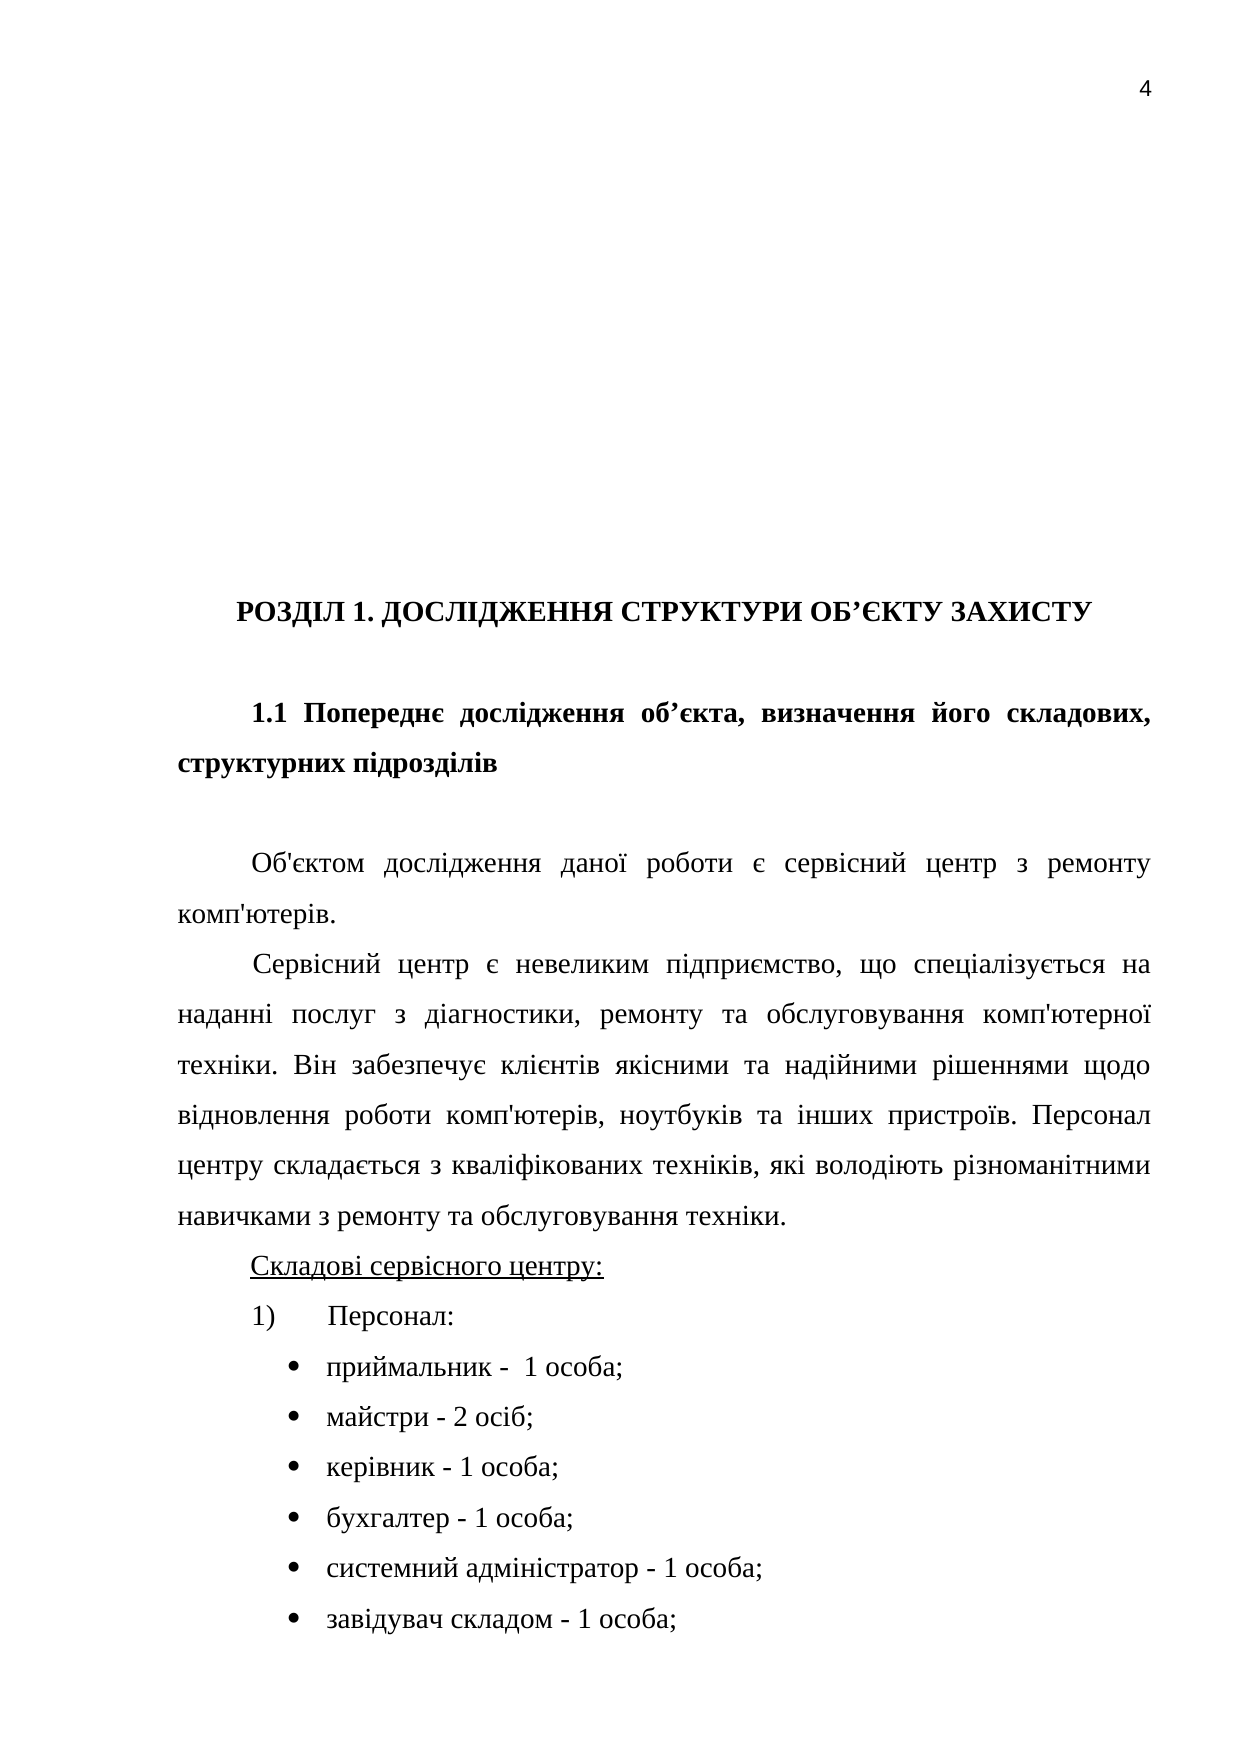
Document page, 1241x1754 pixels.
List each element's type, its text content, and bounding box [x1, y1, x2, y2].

text Складові сервісного центру: [177, 1248, 1152, 1282]
text РОЗДІЛ 1. ДОСЛІДЖЕННЯ СТРУКТУРИ ОБ’ЄКТУ ЗАХИСТУ [177, 594, 1152, 628]
list завідувач складом - 1 особа; [288, 1601, 1152, 1634]
list системний адміністратор - 1 особа; [288, 1550, 1152, 1584]
list майстри - 2 осіб; [288, 1399, 1152, 1433]
text 1.1 Попереднє дослідження об’єкта, визначення його складових, структурних підрозділів [177, 695, 1152, 778]
list приймальник - 1 особа; [288, 1349, 1152, 1382]
list Персонал: [177, 1298, 1152, 1332]
text Об'єктом дослідження даної роботи є сервісний центр з ремонту комп'ютерів. Сервісний центр є невеликим підприємство, що спеціалізується на наданні послуг з діагностики, ремонту та обслуговування комп'ютерної техніки. Він забезпечує клієнтів якісними та надійними рішеннями щодо відновлення роботи комп'ютерів, ноутбуків та інших пристроїв. Персонал центру складається з кваліфікованих техніків, які володіють різноманітними навичками з ремонту та обслуговування техніки. [177, 846, 1152, 1231]
list керівник - 1 особа; [288, 1449, 1152, 1483]
list бухгалтер - 1 особа; [288, 1500, 1152, 1534]
